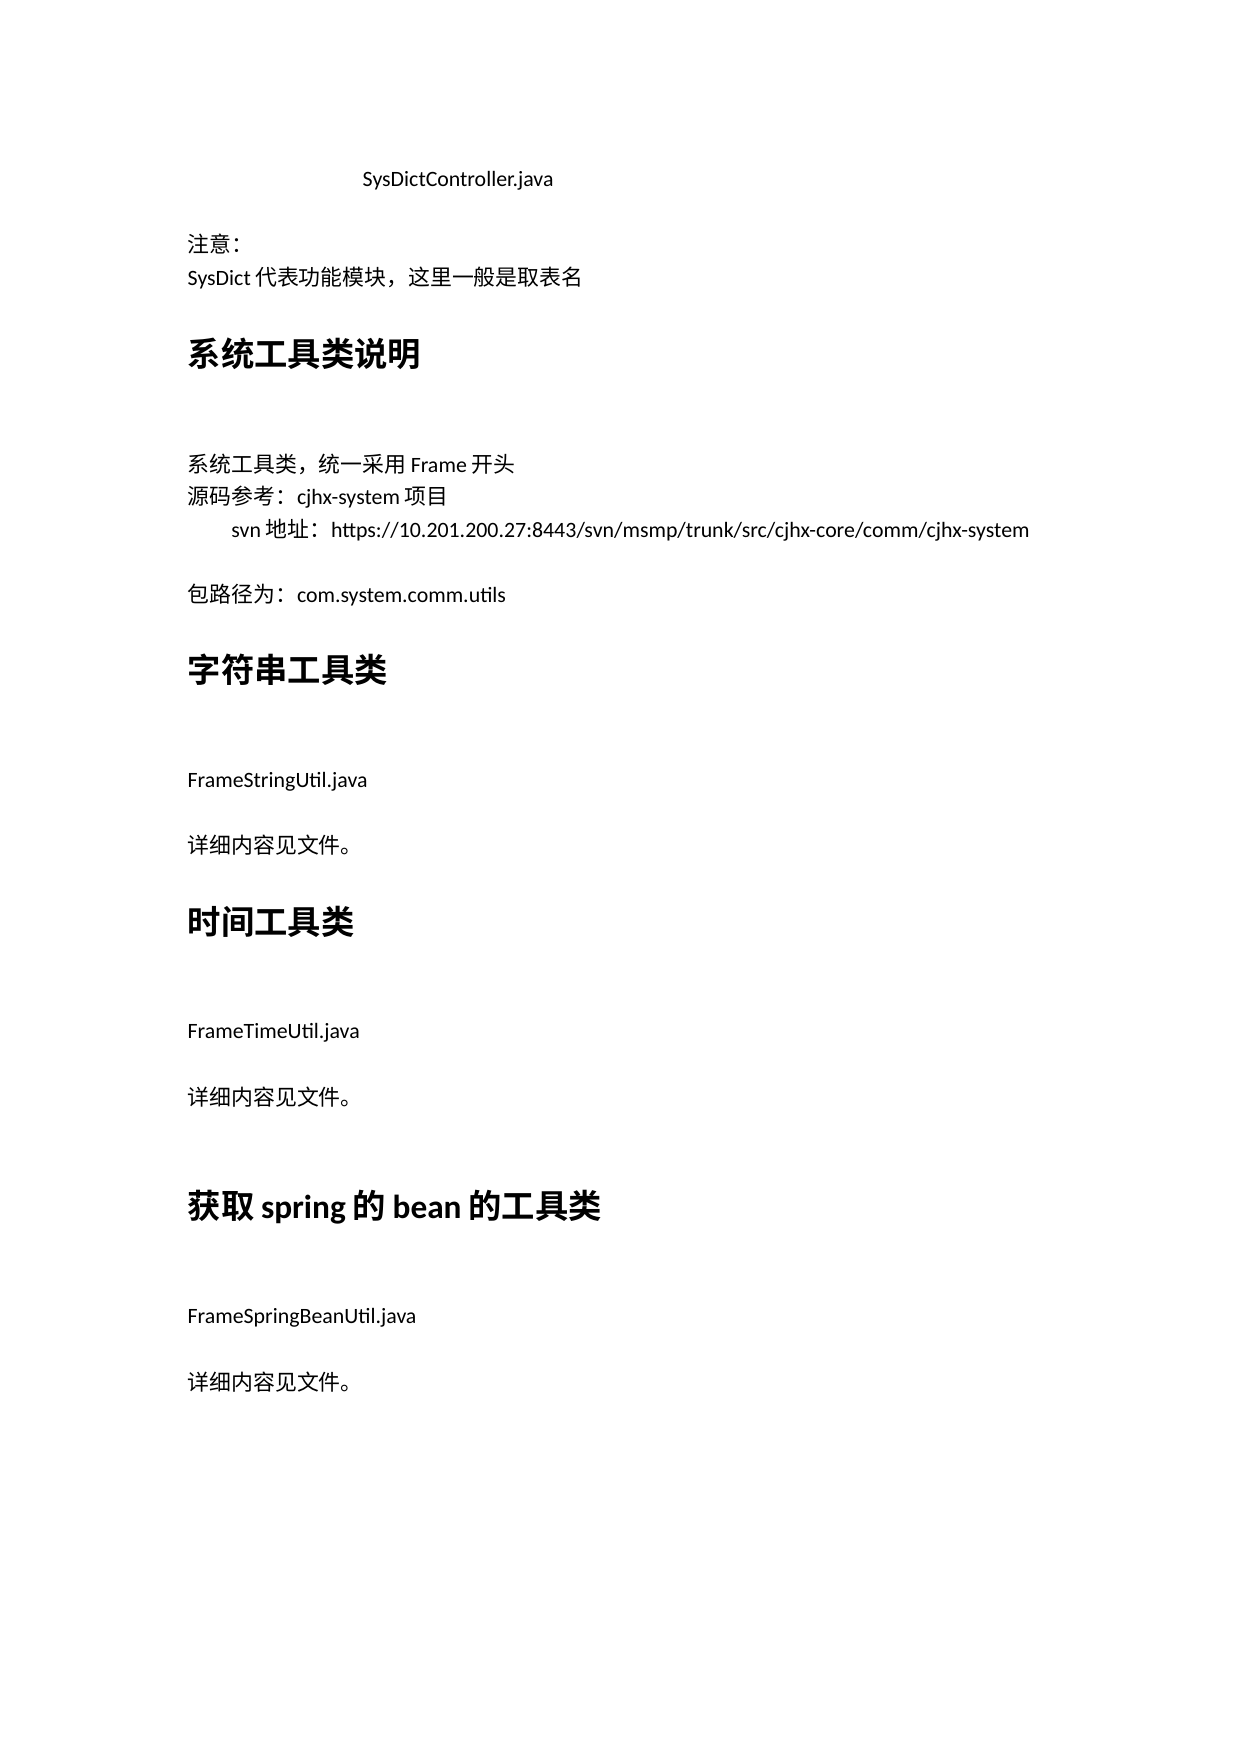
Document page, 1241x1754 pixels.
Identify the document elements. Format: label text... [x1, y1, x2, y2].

text 包路径为：com.system.comm.utils [187, 576, 1053, 609]
text FrameTimeUtil.java [187, 1015, 1053, 1047]
text 系统工具类，统一采用Frame开头 [187, 446, 1053, 479]
text SysDictController.java [187, 162, 1053, 194]
text SysDict代表功能模块，这里一般是取表名 [187, 259, 1053, 292]
text 详细内容见文件。 [187, 828, 1053, 861]
subtitle 时间工具类 [187, 888, 1053, 953]
text 详细内容见文件。 [187, 1080, 1053, 1112]
text FrameSpringBeanUtil.java [187, 1299, 1053, 1332]
subtitle 获取spring的bean的工具类 [187, 1172, 1053, 1237]
text 详细内容见文件。 [187, 1364, 1053, 1397]
text 源码参考：cjhx-system项目 [187, 479, 1053, 511]
subtitle 字符串工具类 [187, 636, 1053, 701]
text 注意： [187, 227, 1053, 259]
text svn地址：https://10.201.200.27:8443/svn/msmp/trunk/src/cjhx-core/comm/cjhx-system [187, 511, 1053, 544]
subtitle 系统工具类说明 [187, 319, 1053, 384]
text FrameStringUtil.java [187, 763, 1053, 796]
